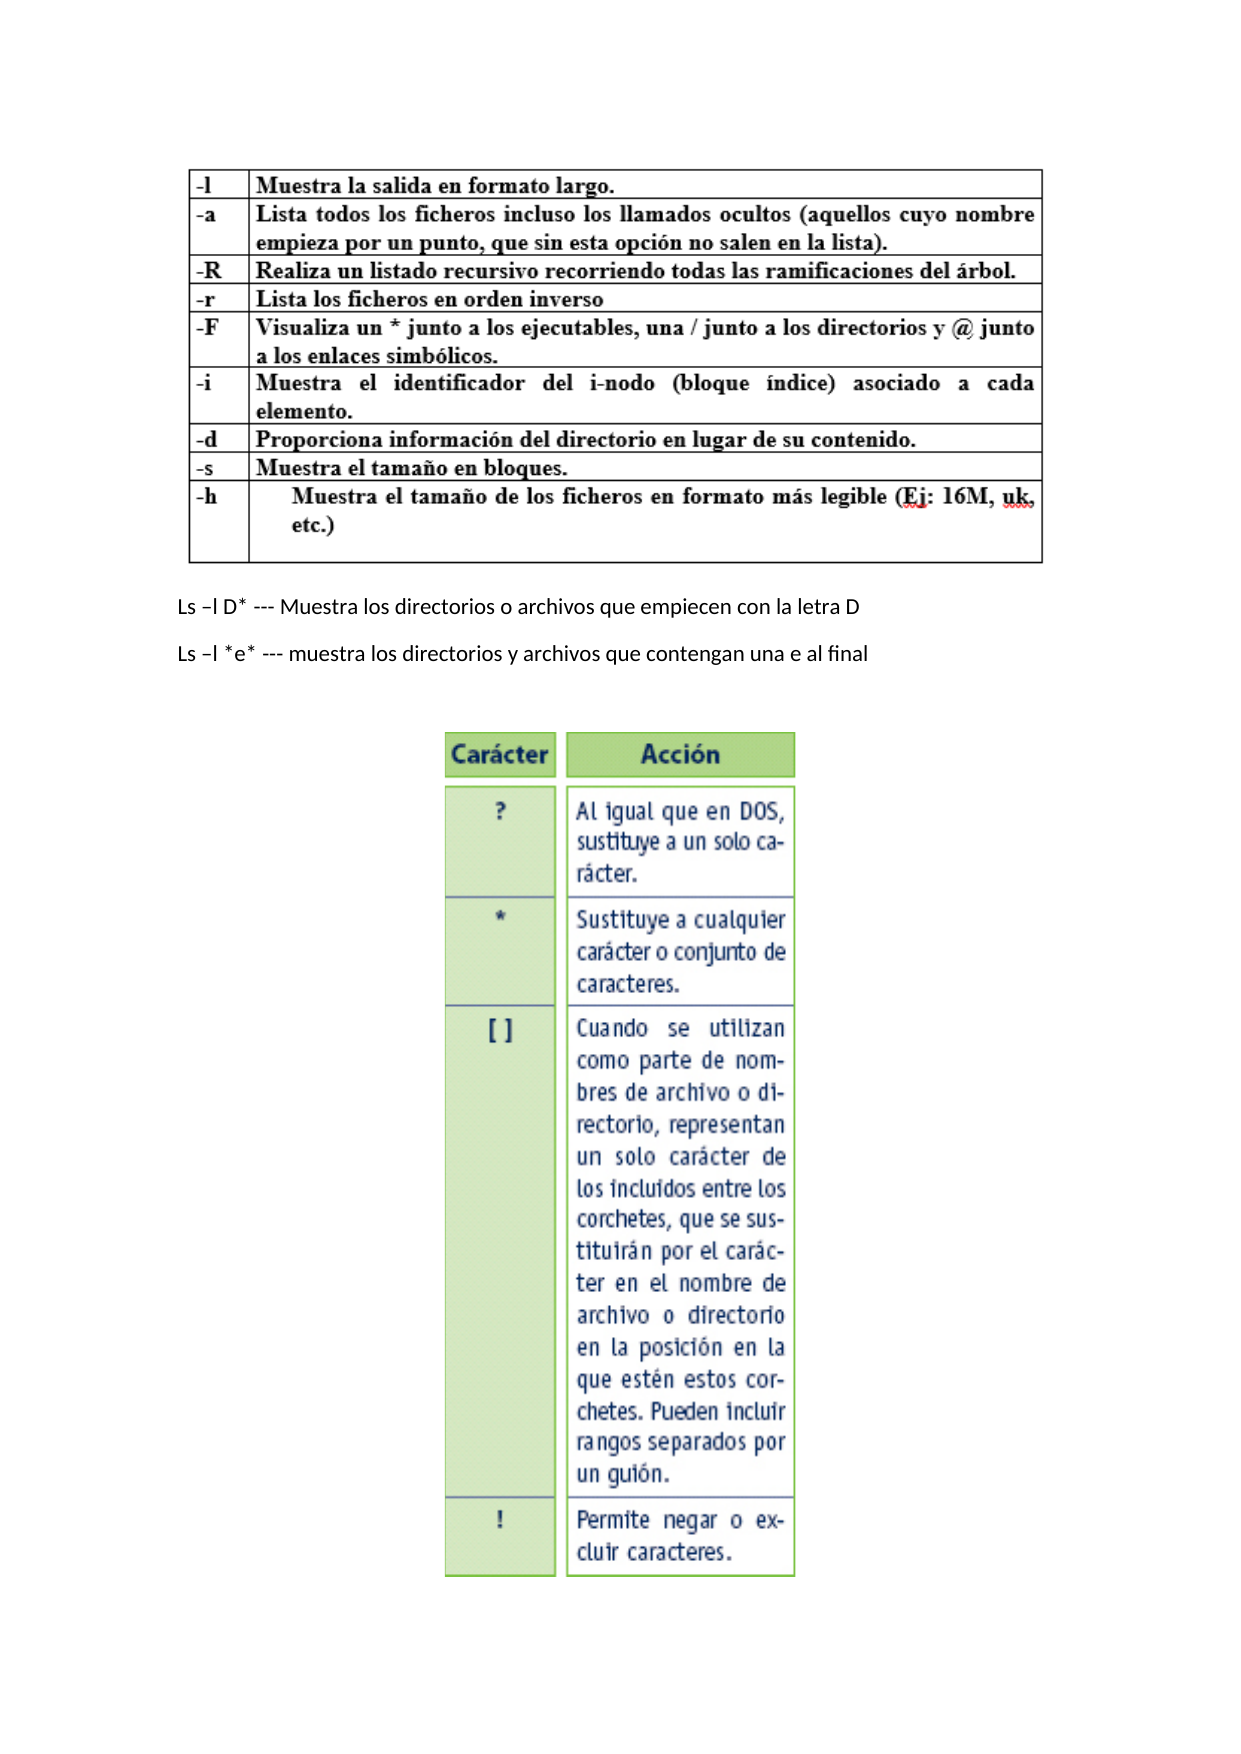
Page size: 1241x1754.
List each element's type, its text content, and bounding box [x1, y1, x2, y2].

picture [177, 147, 1063, 574]
text Ls –l D* --- Muestra los directorios o archivos que empiecen con la letra D [177, 592, 1063, 620]
picture [444, 732, 796, 1577]
text Ls –l *e* --- muestra los directorios y archivos que contengan una e al final [177, 639, 1063, 667]
